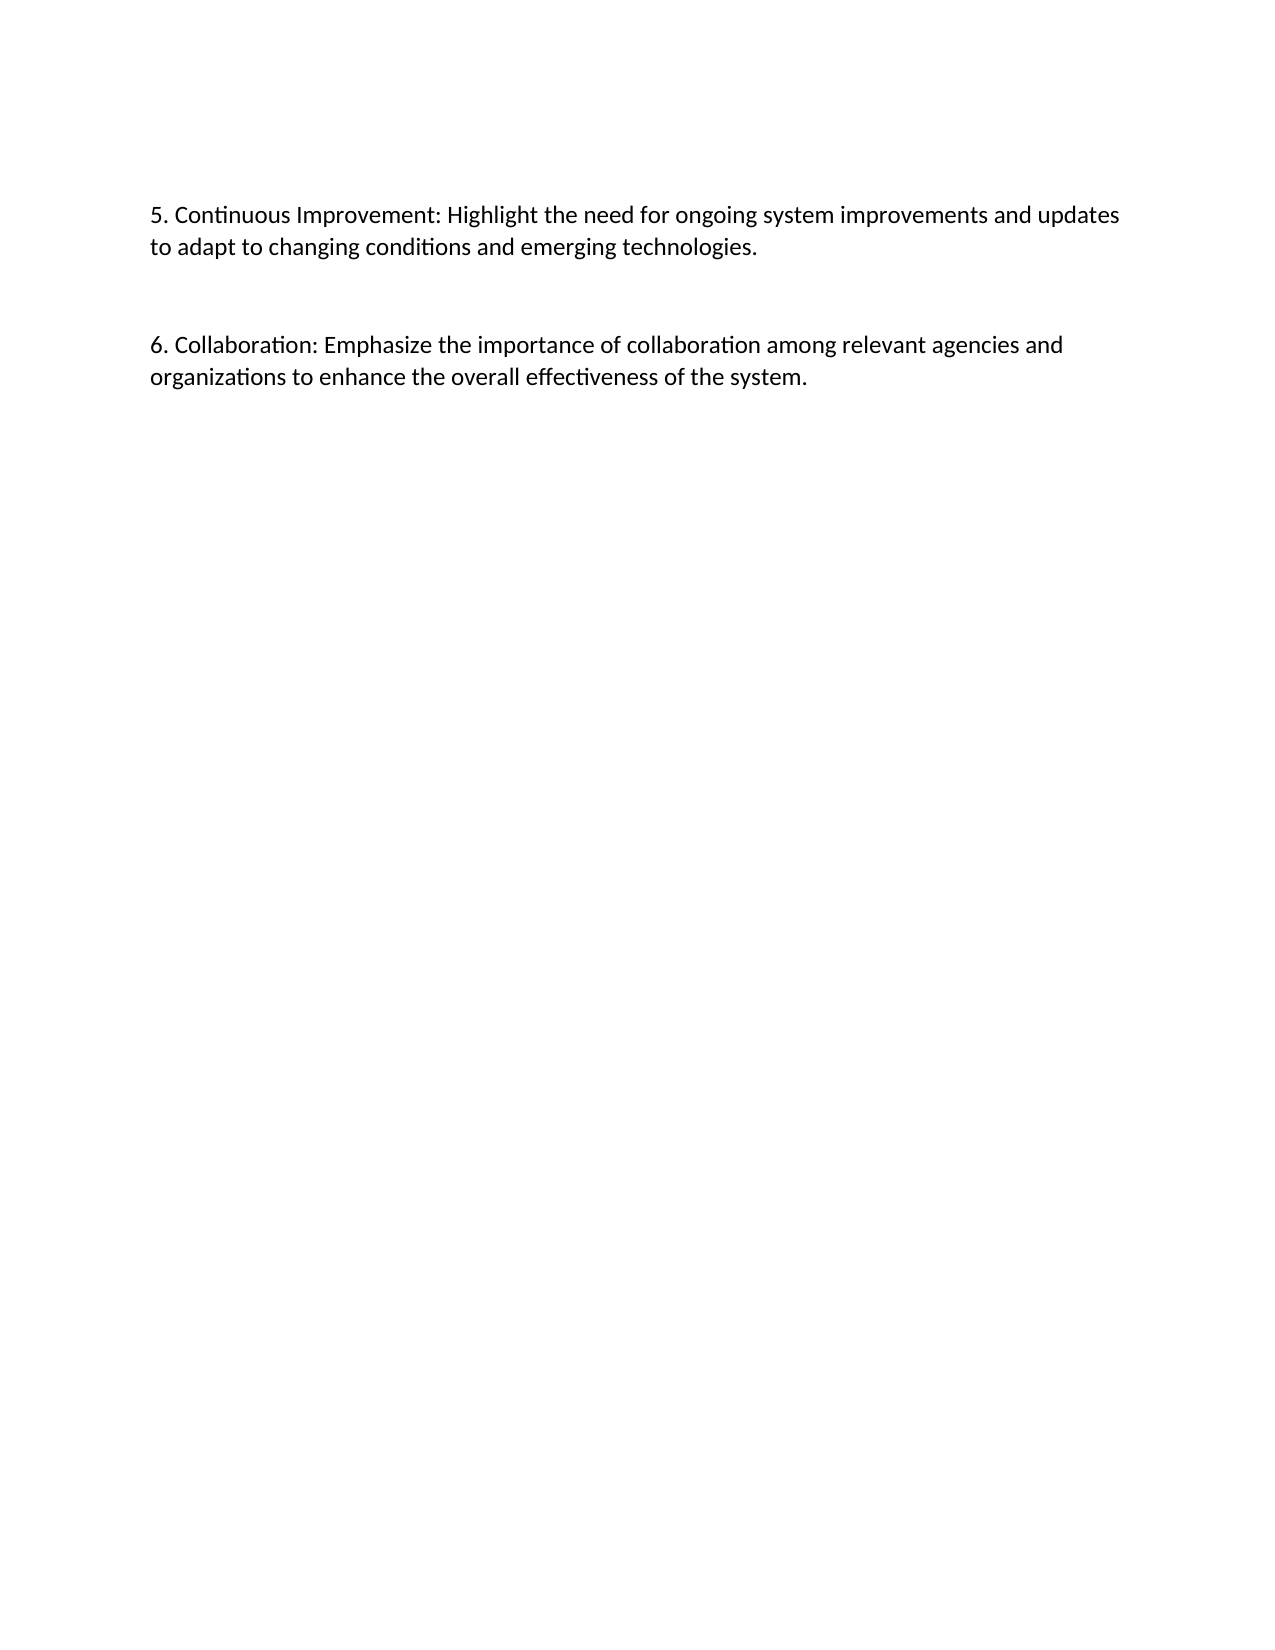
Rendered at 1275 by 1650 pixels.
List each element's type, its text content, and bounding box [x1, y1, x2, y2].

text 5. Continuous Improvement: Highlight the need for ongoing system improvements and updates to adapt to changing conditions and emerging technologies. [150, 199, 1125, 262]
text 6. Collaboration: Emphasize the importance of collaboration among relevant agencies and organizations to enhance the overall effectiveness of the system. [150, 329, 1125, 392]
